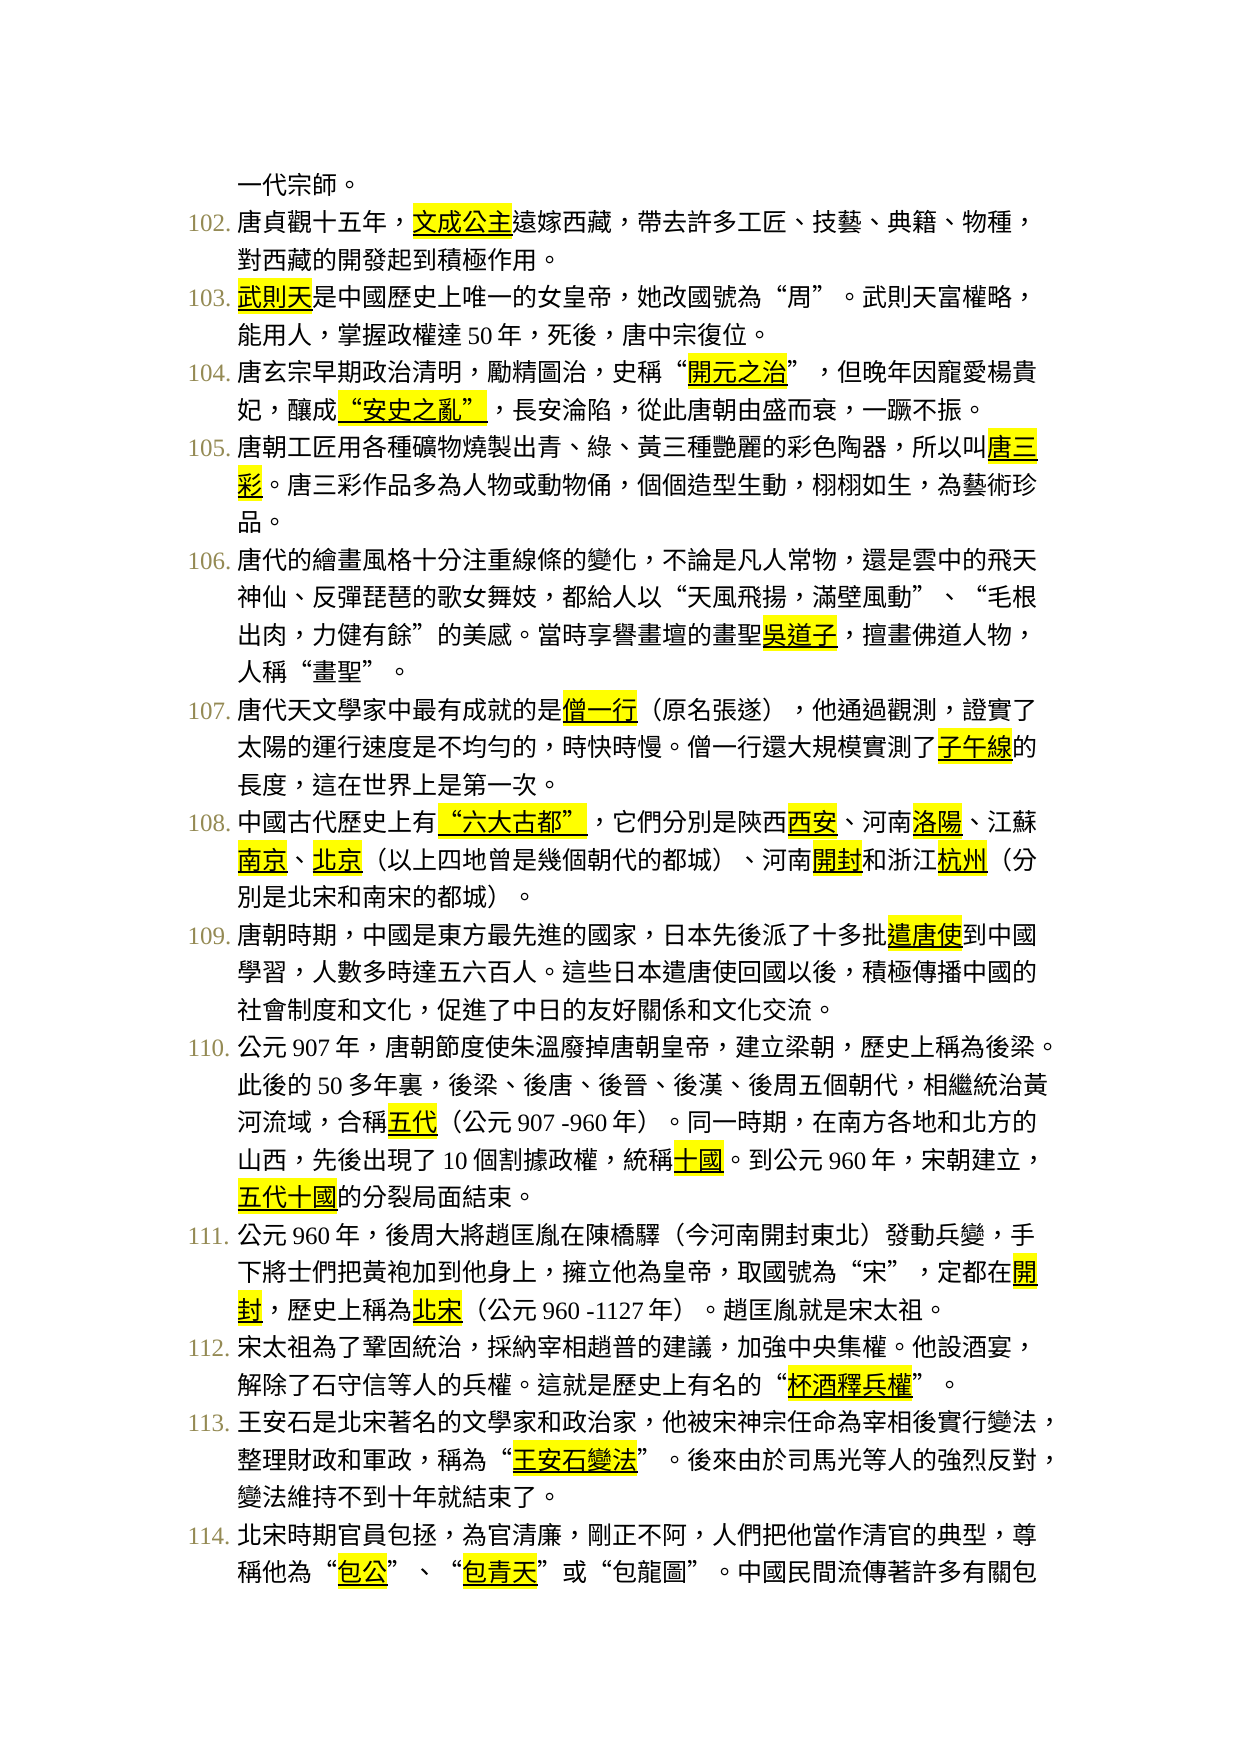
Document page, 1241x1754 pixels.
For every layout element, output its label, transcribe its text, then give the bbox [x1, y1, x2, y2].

list 唐朝時期，中國是東方最先進的國家，日本先後派了十多批遣唐使到中國學習，人數多時達五六百人。這些日本遣唐使回國以後，積極傳播中國的社會制度和文化，促進了中日的友好關係和文化交流。 [187, 914, 1053, 1027]
list 中國古代歷史上有“六大古都”，它們分別是陝西西安、河南洛陽、江蘇南京、北京（以上四地曾是幾個朝代的都城）、河南開封和浙江杭州（分別是北宋和南宋的都城）。 [187, 802, 1053, 914]
list 唐代天文學家中最有成就的是僧一行（原名張遂），他通過觀測，證實了太陽的運行速度是不均勻的，時快時慢。僧一行還大規模實測了子午線的長度，這在世界上是第一次。 [187, 689, 1053, 802]
list 武則天是中國歷史上唯一的女皇帝，她改國號為“周”。武則天富權略，能用人，掌握政權達50年，死後，唐中宗復位。 [187, 277, 1053, 352]
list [187, 1514, 1053, 1589]
list 宋太祖為了鞏固統治，採納宰相趙普的建議，加強中央集權。他設酒宴，解除了石守信等人的兵權。這就是歷史上有名的“杯酒釋兵權”。 [187, 1327, 1053, 1402]
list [187, 164, 1053, 202]
list 公元960年，後周大將趙匡胤在陳橋驛（今河南開封東北）發動兵變，手下將士們把黃袍加到他身上，擁立他為皇帝，取國號為“宋”，定都在開封，歷史上稱為北宋（公元960 -1127年）。趙匡胤就是宋太祖。 [187, 1214, 1053, 1327]
list 王安石是北宋著名的文學家和政治家，他被宋神宗任命為宰相後實行變法，整理財政和軍政，稱為“王安石變法”。後來由於司馬光等人的強烈反對，變法維持不到十年就結束了。 [187, 1402, 1053, 1514]
list 唐朝工匠用各種礦物燒製出青、綠、黃三種艷麗的彩色陶器，所以叫唐三彩。唐三彩作品多為人物或動物俑，個個造型生動，栩栩如生，為藝術珍品。 [187, 427, 1053, 539]
list 唐玄宗早期政治清明，勵精圖治，史稱“開元之治”，但晚年因寵愛楊貴妃，釀成“安史之亂”，長安淪陷，從此唐朝由盛而衰，一蹶不振。 [187, 352, 1053, 427]
list 唐貞觀十五年，文成公主遠嫁西藏，帶去許多工匠、技藝、典籍、物種，對西藏的開發起到積極作用。 [187, 202, 1053, 277]
list 唐代的繪畫風格十分注重線條的變化，不論是凡人常物，還是雲中的飛天神仙、反彈琵琶的歌女舞妓，都給人以“天風飛揚，滿壁風動”、“毛根出肉，力健有餘”的美感。當時享譽畫壇的畫聖吳道子，擅畫佛道人物，人稱“畫聖”。 [187, 539, 1053, 689]
list 公元907年，唐朝節度使朱溫廢掉唐朝皇帝，建立梁朝，歷史上稱為後梁。此後的50 多年裏，後梁、後唐、後晉、後漢、後周五個朝代，相繼統治黃河流域，合稱五代（公元907 -960年）。同一時期，在南方各地和北方的山西，先後出現了10 個割據政權，統稱十國。到公元960年，宋朝建立，五代十國的分裂局面結束。 [187, 1027, 1053, 1214]
